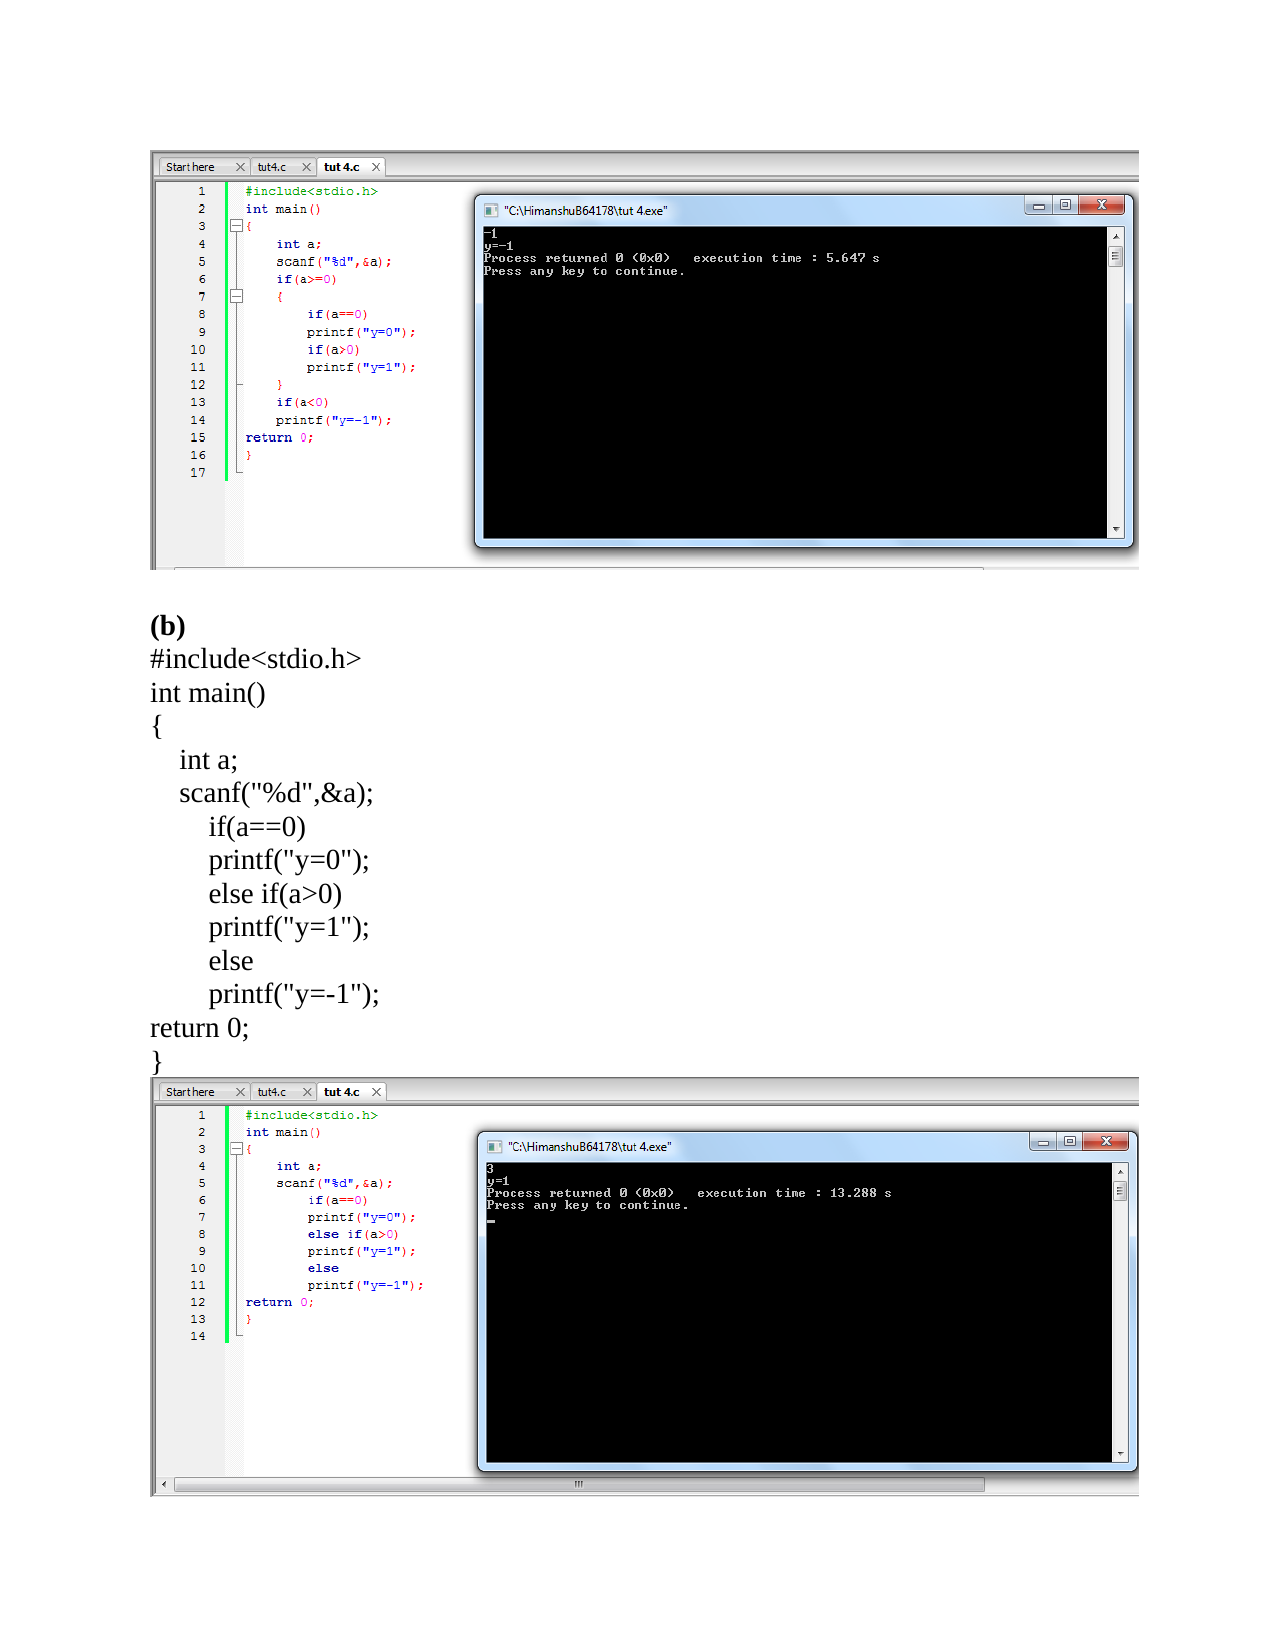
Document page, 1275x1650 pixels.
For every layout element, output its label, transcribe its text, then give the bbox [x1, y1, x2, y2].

text printf("y=0"); [150, 842, 1125, 876]
picture [150, 1077, 1139, 1497]
picture [150, 150, 1139, 570]
text return 0; [150, 1010, 1125, 1044]
text else [150, 943, 1125, 977]
text printf("y=1"); [150, 909, 1125, 943]
text else if(a>0) [150, 876, 1125, 909]
text if(a==0) [150, 809, 1125, 842]
text { [150, 708, 1125, 742]
text int a; [150, 742, 1125, 775]
text } [150, 1044, 1125, 1077]
text printf("y=-1"); [150, 977, 1125, 1010]
text int main() [150, 675, 1125, 708]
text #include<stdio.h> [150, 641, 1125, 675]
text scanf("%d",&a); [150, 775, 1125, 809]
text (b) [150, 608, 1125, 641]
